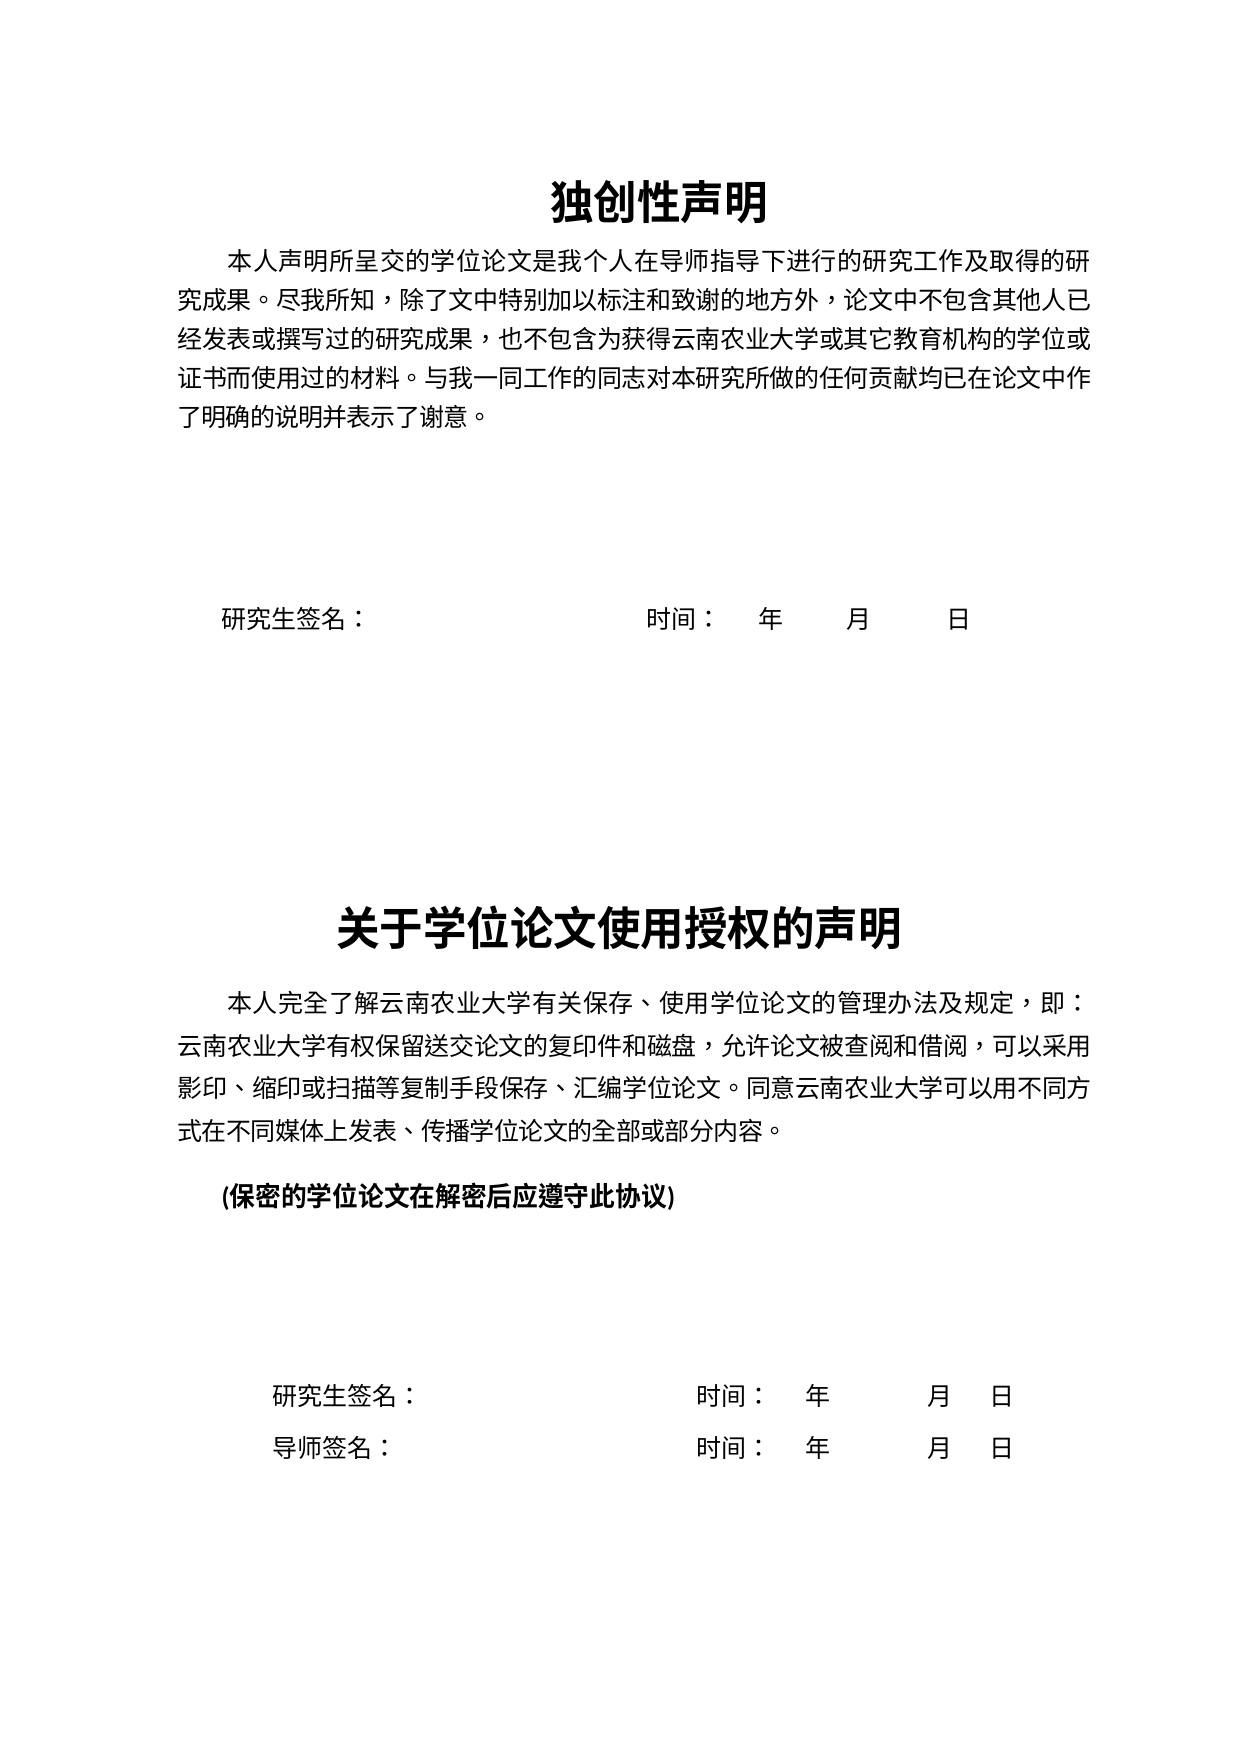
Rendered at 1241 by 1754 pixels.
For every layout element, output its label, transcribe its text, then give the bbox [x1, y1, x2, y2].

text 独创性声明 [550, 171, 1105, 233]
table_cell 年 [771, 1431, 865, 1483]
table_header 月 [865, 1379, 953, 1431]
table_header 时间： [543, 1379, 771, 1431]
text (保密的学位论文在解密后应遵守此协议) [221, 1166, 1105, 1214]
table_header 年 [771, 1379, 865, 1431]
text 本人完全了解云南农业大学有关保存、使用学位论文的管理办法及规定，即：云南农业大学有权保留送交论文的复印件和磁盘，允许论文被查阅和借阅，可以采用影印、缩印或扫描等复制手段保存、汇编学位论文。同意云南农业大学可以用不同方式在不同媒体上发表、传播学位论文的全部或部分内容。 [177, 985, 1093, 1148]
table_header 日 [953, 1379, 1014, 1431]
table_cell 导师签名： [272, 1431, 543, 1483]
text 本人声明所呈交的学位论文是我个人在导师指导下进行的研究工作及取得的研究成果。尽我所知，除了文中特别加以标注和致谢的地方外，论文中不包含其他人已经发表或撰写过的研究成果，也不包含为获得云南农业大学或其它教育机构的学位或证书而使用过的材料。与我一同工作的同志对本研究所做的任何贡献均已在论文中作了明确的说明并表示了谢意。 [177, 243, 1093, 434]
table_cell 时间： [543, 1431, 771, 1483]
table_header 研究生签名： [272, 1379, 543, 1431]
text 研究生签名： 时间： 年 月 日 [221, 602, 1105, 636]
table_cell 日 [953, 1431, 1014, 1483]
table_cell 月 [865, 1431, 953, 1483]
text 关于学位论文使用授权的声明 [336, 896, 1105, 959]
